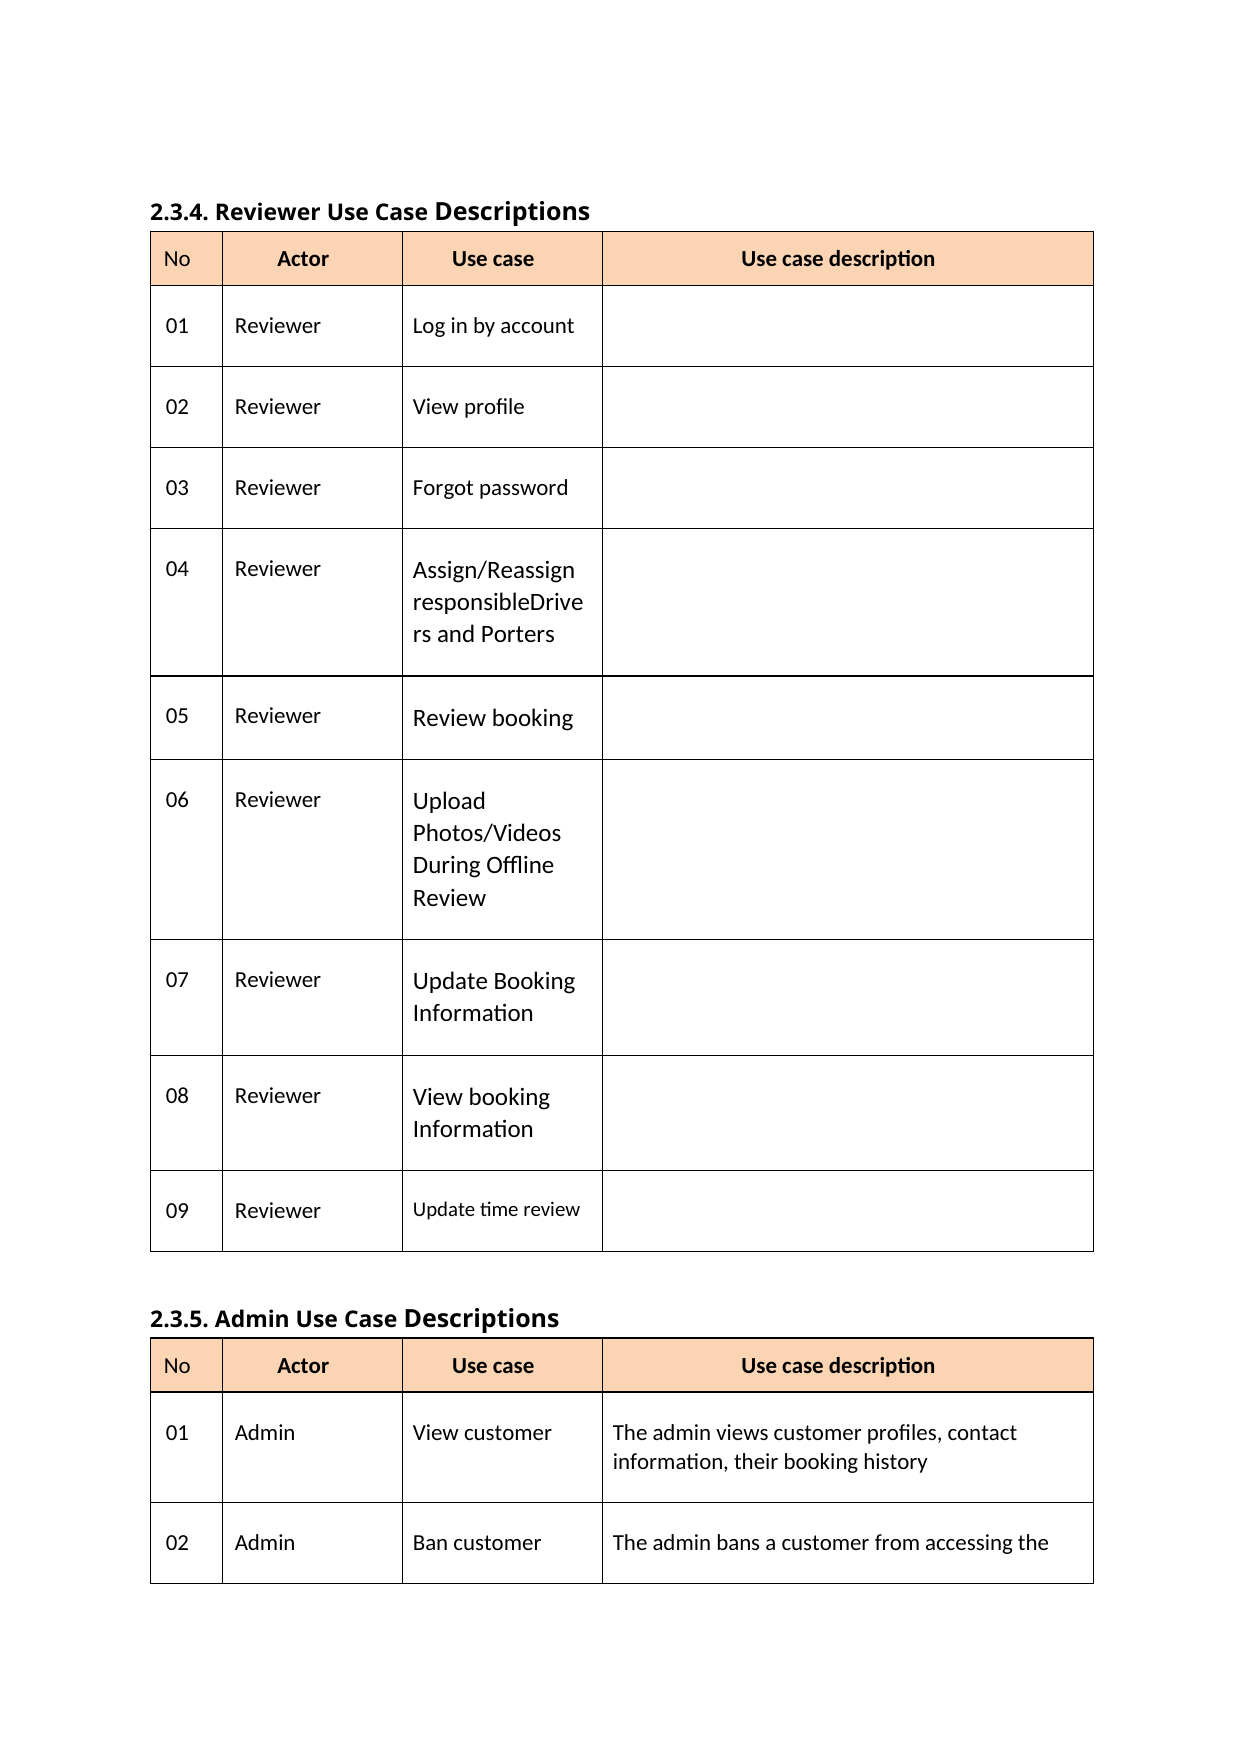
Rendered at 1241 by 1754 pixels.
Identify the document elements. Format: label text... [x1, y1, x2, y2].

subtitle 2.3.5. Admin Use Case Descriptions [150, 1300, 1093, 1334]
subtitle 2.3.4. Reviewer Use Case Descriptions [150, 194, 1093, 228]
